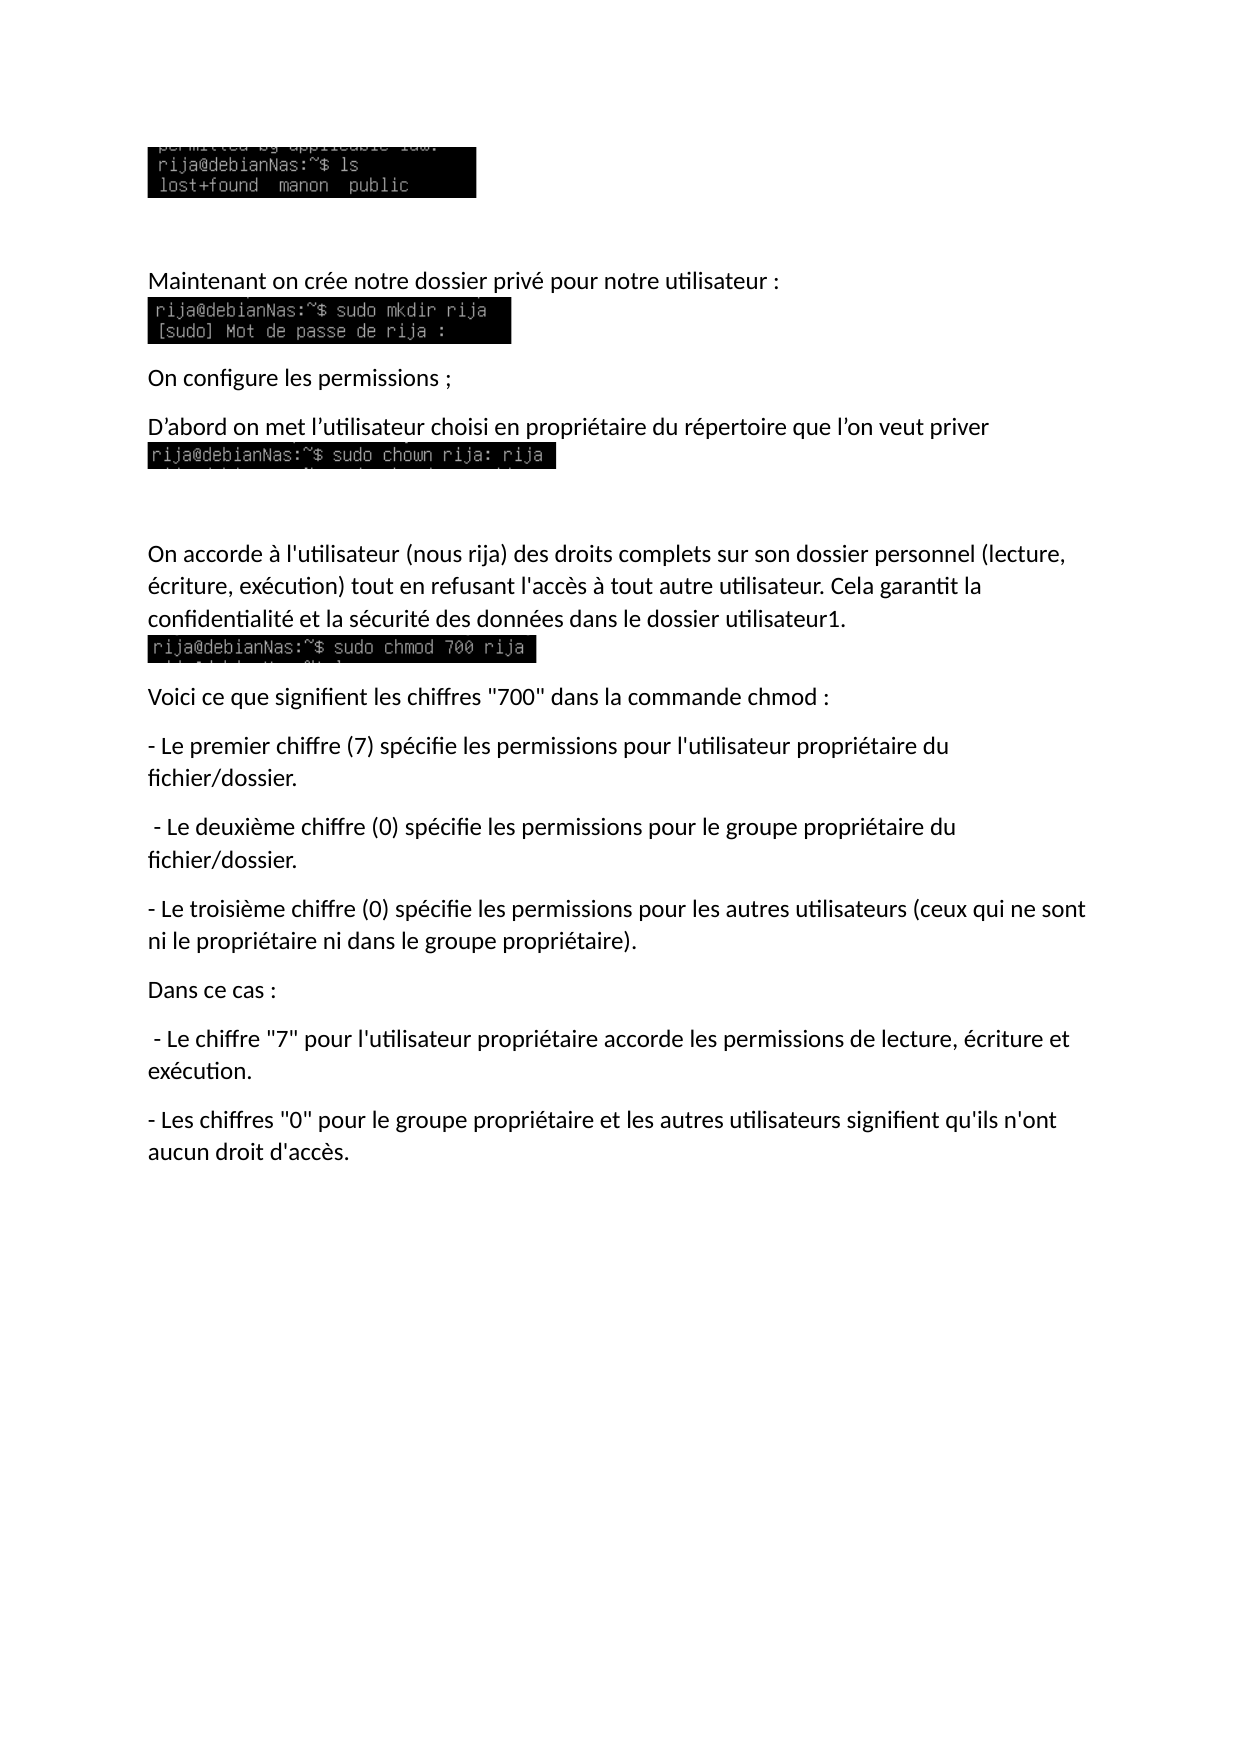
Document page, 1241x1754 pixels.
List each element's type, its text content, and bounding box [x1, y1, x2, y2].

picture [147, 635, 537, 663]
picture [147, 297, 512, 344]
text - Le chiffre "7" pour l'utilisateur propriétaire accorde les permissions de lecture, écriture et exécution. [148, 1023, 1093, 1086]
picture [147, 442, 557, 469]
text - Le premier chiffre (7) spécifie les permissions pour l'utilisateur propriétaire du fichier/dossier. [148, 730, 1093, 793]
picture [147, 147, 477, 198]
text D’abord on met l’utilisateur choisi en propriétaire du répertoire que l’on veut priver [148, 411, 1093, 471]
text On accorde à l'utilisateur (nous rija) des droits complets sur son dossier personnel (lecture, écriture, exécution) tout en refusant l'accès à tout autre utilisateur. Cela garantit la confidentialité et la sécurité des données dans le dossier utilisateur1. [148, 538, 1093, 663]
text On configure les permissions ; [148, 362, 1093, 392]
text - Les chiffres "0" pour le groupe propriétaire et les autres utilisateurs signifient qu'ils n'ont aucun droit d'accès. [148, 1104, 1093, 1167]
text Maintenant on crée notre dossier privé pour notre utilisateur : [148, 265, 1093, 343]
text Voici ce que signifient les chiffres "700" dans la commande chmod : [148, 681, 1093, 712]
text - Le troisième chiffre (0) spécifie les permissions pour les autres utilisateurs (ceux qui ne sont ni le propriétaire ni dans le groupe propriétaire). [148, 893, 1093, 956]
text Dans ce cas : [148, 974, 1093, 1004]
text - Le deuxième chiffre (0) spécifie les permissions pour le groupe propriétaire du fichier/dossier. [148, 811, 1093, 874]
